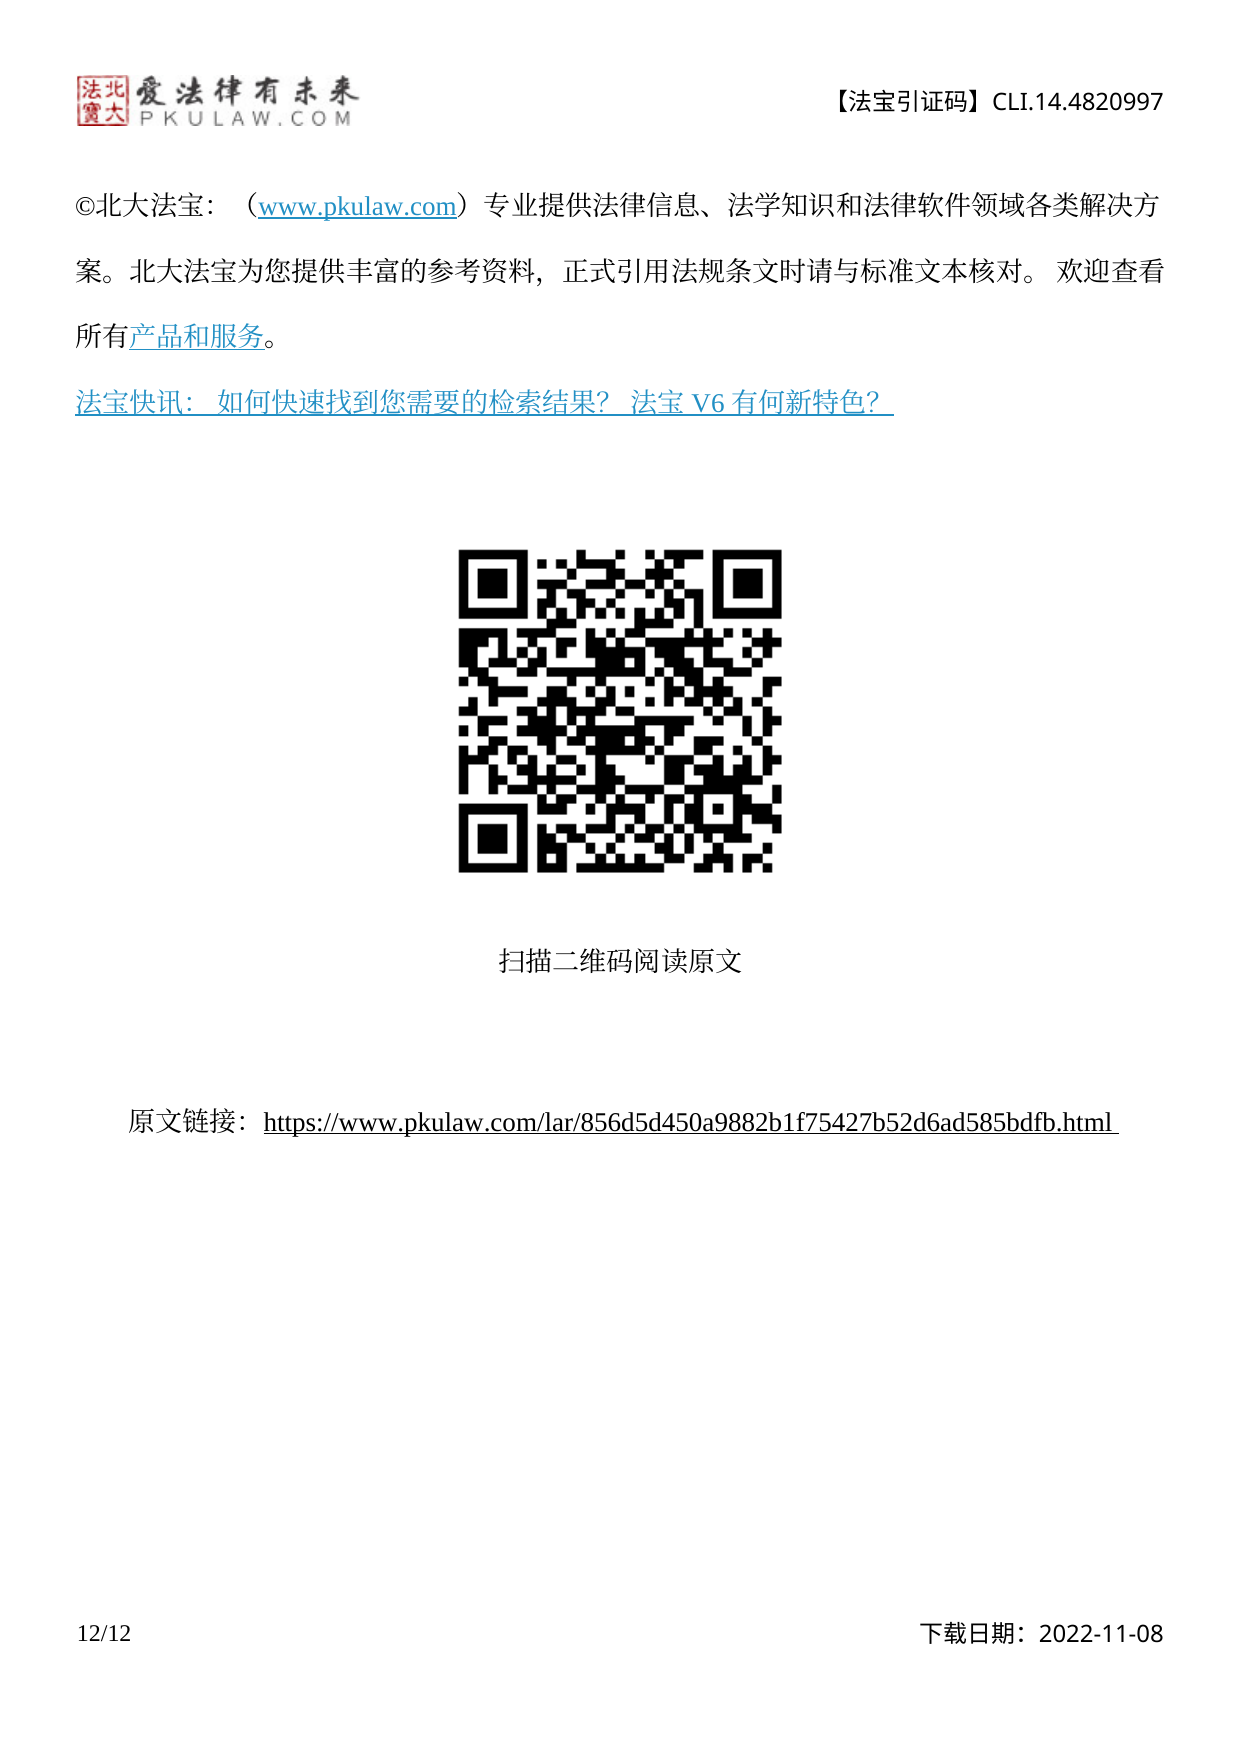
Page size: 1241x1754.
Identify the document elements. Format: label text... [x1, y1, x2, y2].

picture [420, 511, 821, 912]
text ©北大法宝：（www.pkulaw.com）专业提供法律信息、法学知识和法律软件领域各类解决方案。北大法宝为您提供丰富的参考资料，正式引用法规条文时请与标准文本核对。 欢迎查看所有产品和服务。 法宝快讯： 如何快速找到您需要的检索结果？ 法宝 V6 有何新特色？ [75, 156, 1165, 418]
picture [76, 75, 361, 126]
text 扫描二维码阅读原文 [169, 912, 1071, 978]
text 原文链接：https://www.pkulaw.com/lar/856d5d450a9882b1f75427b52d6ad585bdfb.html [75, 1071, 1165, 1137]
